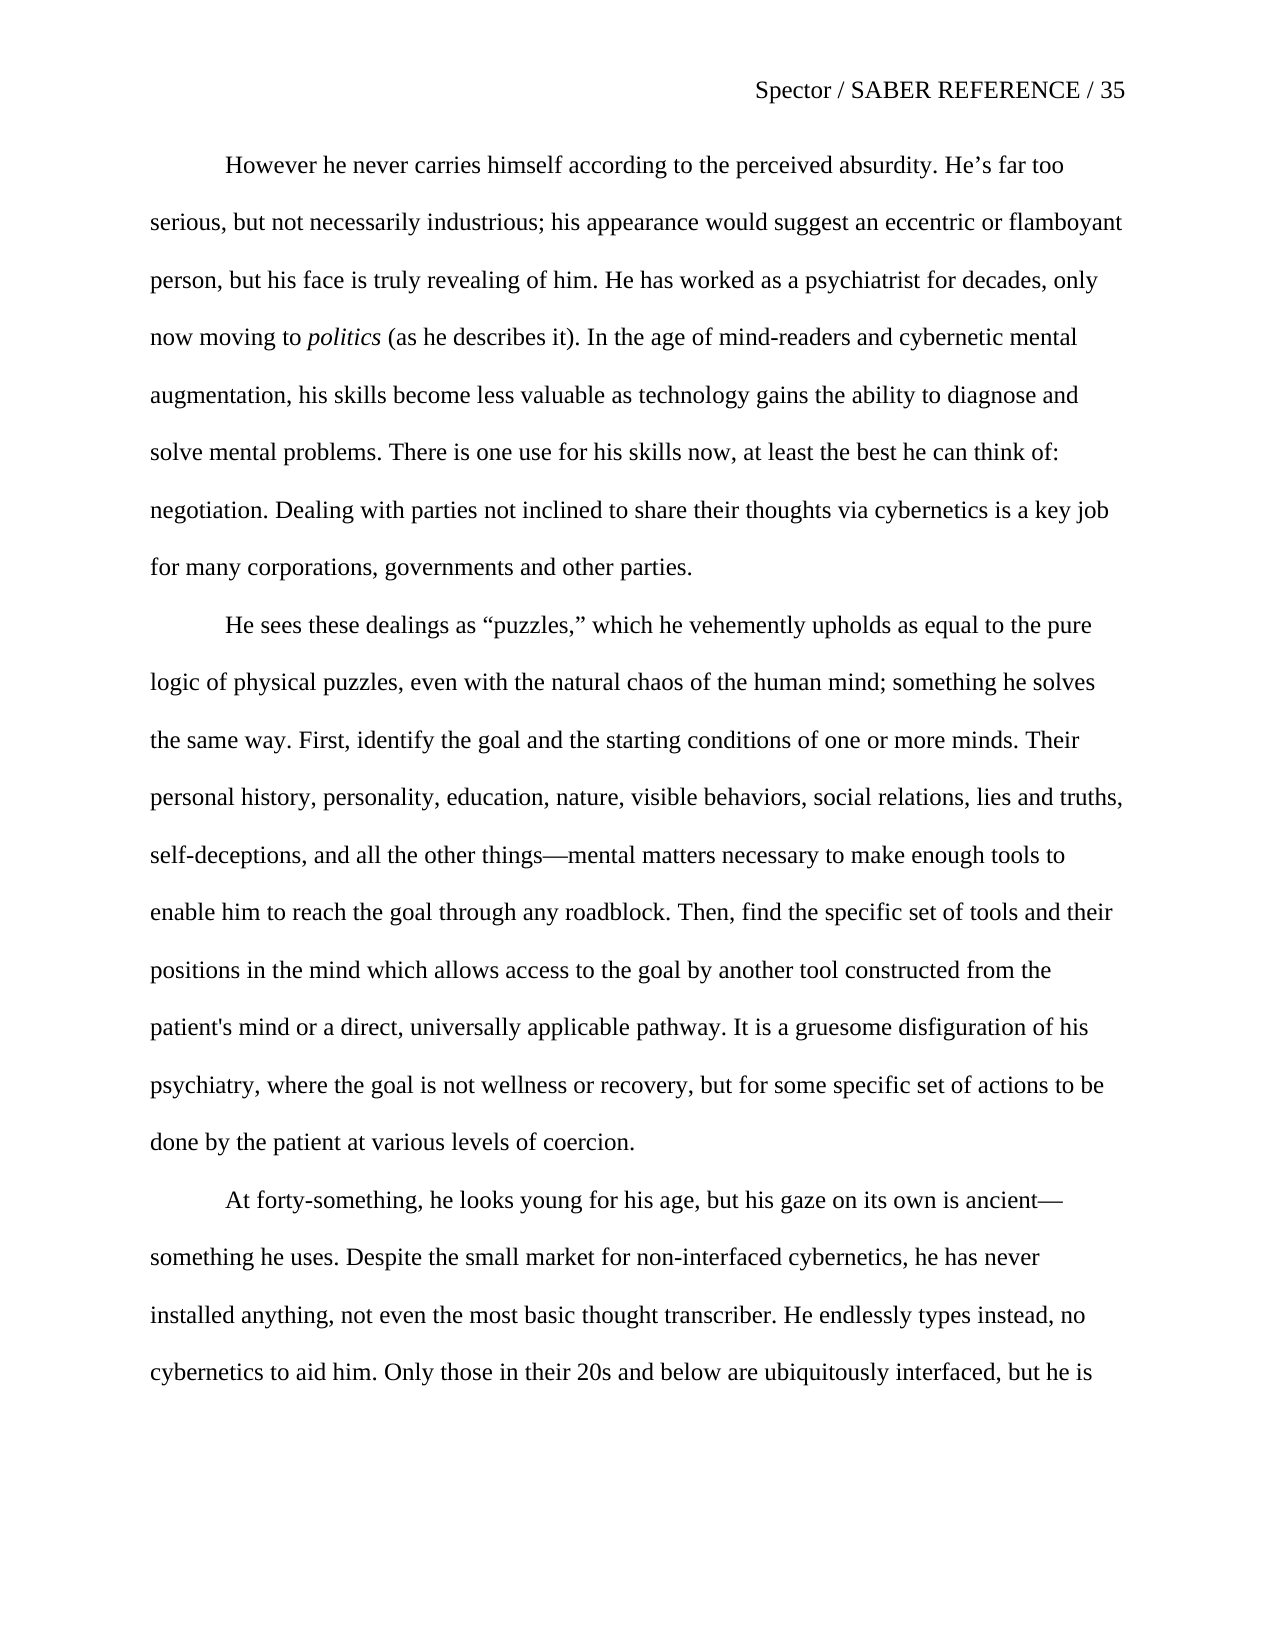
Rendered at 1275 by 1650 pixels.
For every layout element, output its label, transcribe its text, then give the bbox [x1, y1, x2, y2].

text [150, 1185, 1125, 1386]
text He sees these dealings as “puzzles,” which he vehemently upholds as equal to the pure logic of physical puzzles, even with the natural chaos of the human mind; something he solves the same way. First, identify the goal and the starting conditions of one or more minds. Their personal history, personality, education, nature, visible behaviors, social relations, lies and truths, self-deceptions, and all the other things—mental matters necessary to make enough tools to enable him to reach the goal through any roadblock. Then, find the specific set of tools and their positions in the mind which allows access to the goal by another tool constructed from the patient's mind or a direct, universally applicable pathway. It is a gruesome disfiguration of his psychiatry, where the goal is not wellness or recovery, but for some specific set of actions to be done by the patient at various levels of coercion. [150, 610, 1125, 1156]
text However he never carries himself according to the perceived absurdity. He’s far too serious, but not necessarily industrious; his appearance would suggest an eccentric or flamboyant person, but his face is truly revealing of him. He has worked as a psychiatrist for decades, only now moving to politics (as he describes it). In the age of mind-readers and cybernetic mental augmentation, his skills become less valuable as technology gains the ability to diagnose and solve mental problems. There is one use for his skills now, at least the best he can think of: negotiation. Dealing with parties not inclined to share their thoughts via cybernetics is a key job for many corporations, governments and other parties. [150, 150, 1125, 581]
